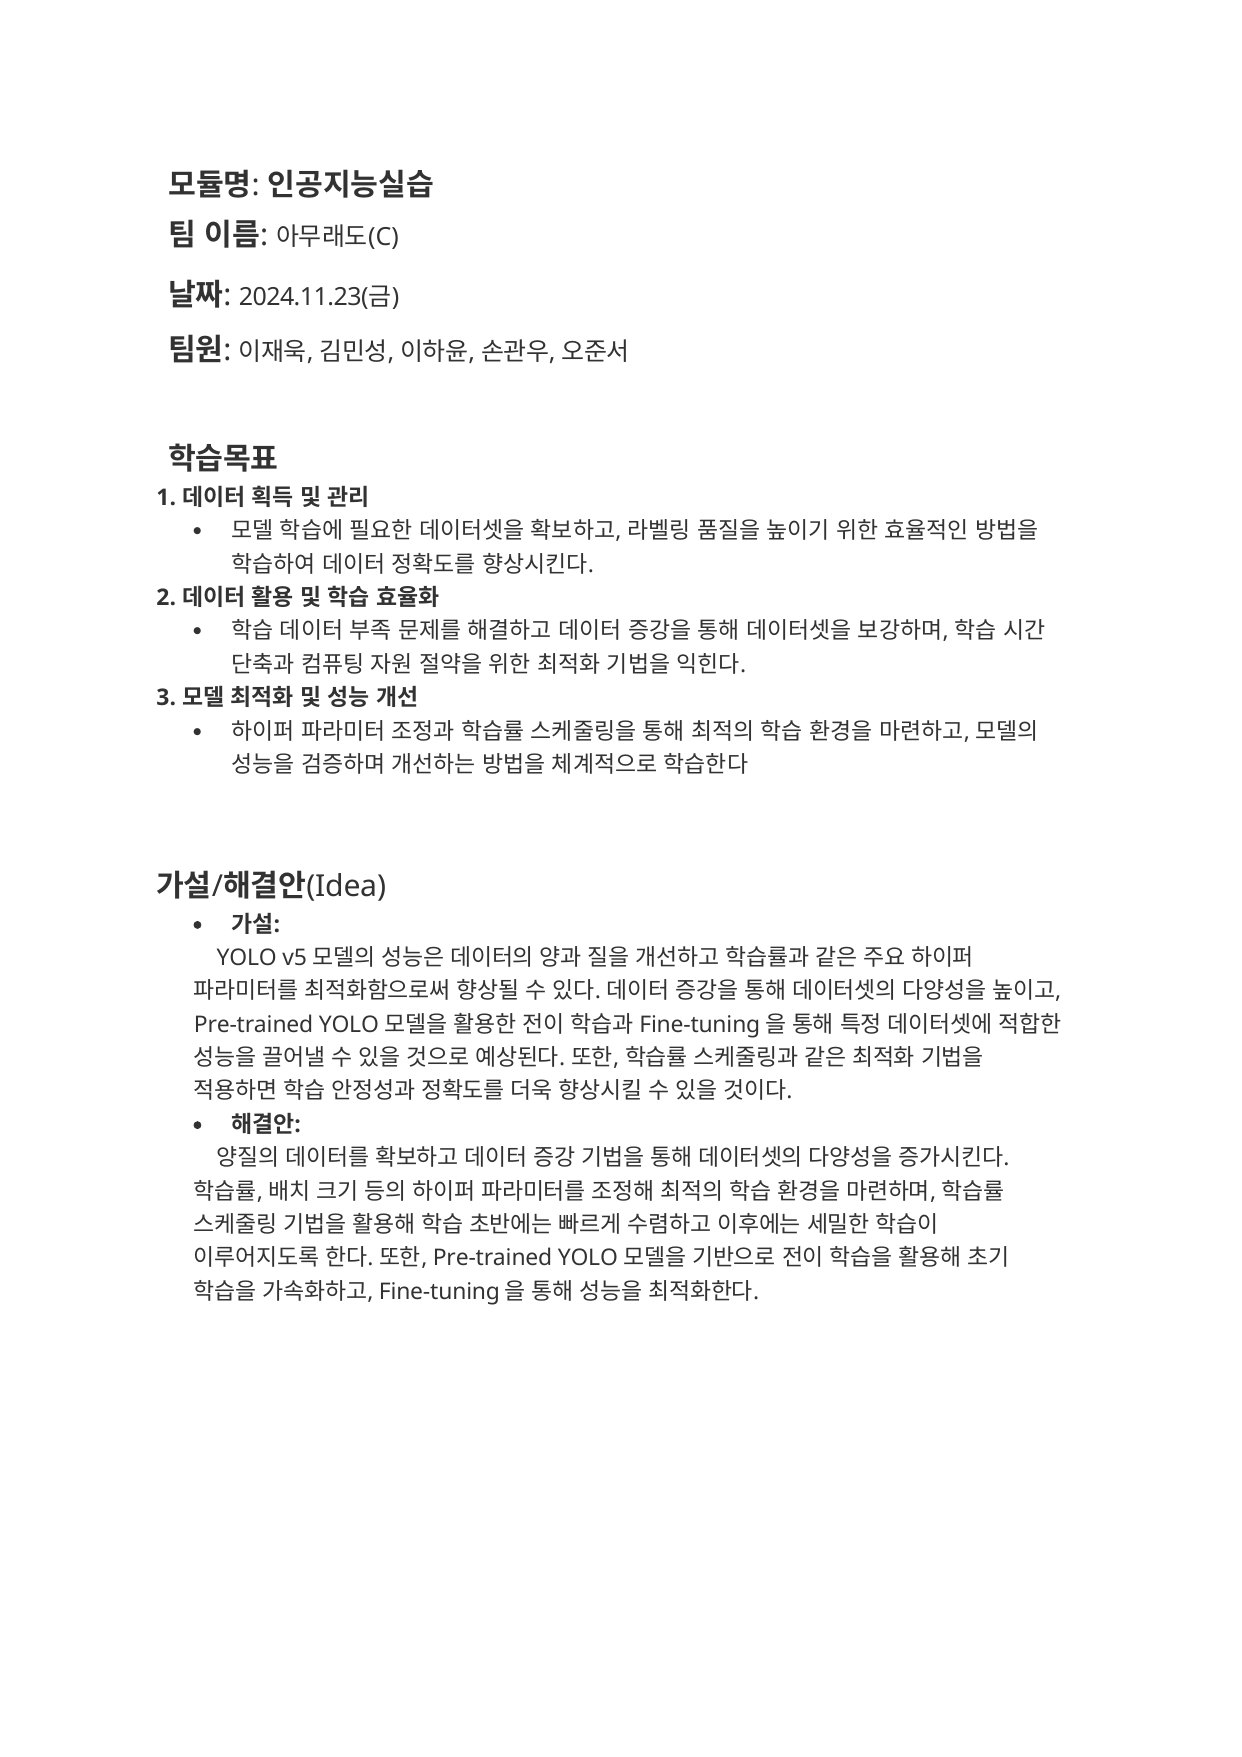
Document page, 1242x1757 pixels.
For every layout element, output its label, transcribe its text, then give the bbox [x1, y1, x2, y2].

text 양질의 데이터를 확보하고 데이터 증강 기법을 통해 데이터셋의 다양성을 증가시킨다. 학습률, 배치 크기 등의 하이퍼 파라미터를 조정해 최적의 학습 환경을 마련하며, 학습률 스케줄링 기법을 활용해 학습 초반에는 빠르게 수렴하고 이후에는 세밀한 학습이 이루어지도록 한다. 또한, Pre-trained YOLO 모델을 기반으로 전이 학습을 활용해 초기 학습을 가속화하고, Fine-tuning을 통해 성능을 최적화한다. [194, 1139, 1067, 1306]
text 2. 데이터 활용 및 학습 효율화 [156, 579, 1067, 612]
subtitle 모듈명: 인공지능실습 팀 이름: 아무래도(C) [168, 160, 459, 255]
list 하이퍼 파라미터 조정과 학습률 스케줄링을 통해 최적의 학습 환경을 마련하고, 모델의 성능을 검증하며 개선하는 방법을 체계적으로 학습한다 [194, 712, 1067, 779]
text 1. 데이터 획득 및 관리 [156, 479, 1067, 512]
subtitle 학습목표 [168, 435, 1067, 478]
text 날짜: 2024.11.23(금) [168, 262, 1067, 316]
text 가설/해결안(Idea) [156, 862, 1067, 906]
text 3. 모델 최적화 및 성능 개선 [156, 679, 1067, 712]
text YOLO v5 모델의 성능은 데이터의 양과 질을 개선하고 학습률과 같은 주요 하이퍼 파라미터를 최적화함으로써 향상될 수 있다. 데이터 증강을 통해 데이터셋의 다양성을 높이고, Pre-trained YOLO 모델을 활용한 전이 학습과 Fine-tuning을 통해 특정 데이터셋에 적합한 성능을 끌어낼 수 있을 것으로 예상된다. 또한, 학습률 스케줄링과 같은 최적화 기법을 적용하면 학습 안정성과 정확도를 더욱 향상시킬 수 있을 것이다. [194, 939, 1067, 1106]
text 팀원: 이재욱, 김민성, 이하윤, 손관우, 오준서 [168, 326, 1067, 369]
list 가설: [194, 906, 1067, 939]
list 모델 학습에 필요한 데이터셋을 확보하고, 라벨링 품질을 높이기 위한 효율적인 방법을 학습하여 데이터 정확도를 향상시킨다. [194, 512, 1067, 579]
list 해결안: [194, 1106, 1067, 1139]
list 학습 데이터 부족 문제를 해결하고 데이터 증강을 통해 데이터셋을 보강하며, 학습 시간 단축과 컴퓨팅 자원 절약을 위한 최적화 기법을 익힌다. [194, 612, 1067, 679]
